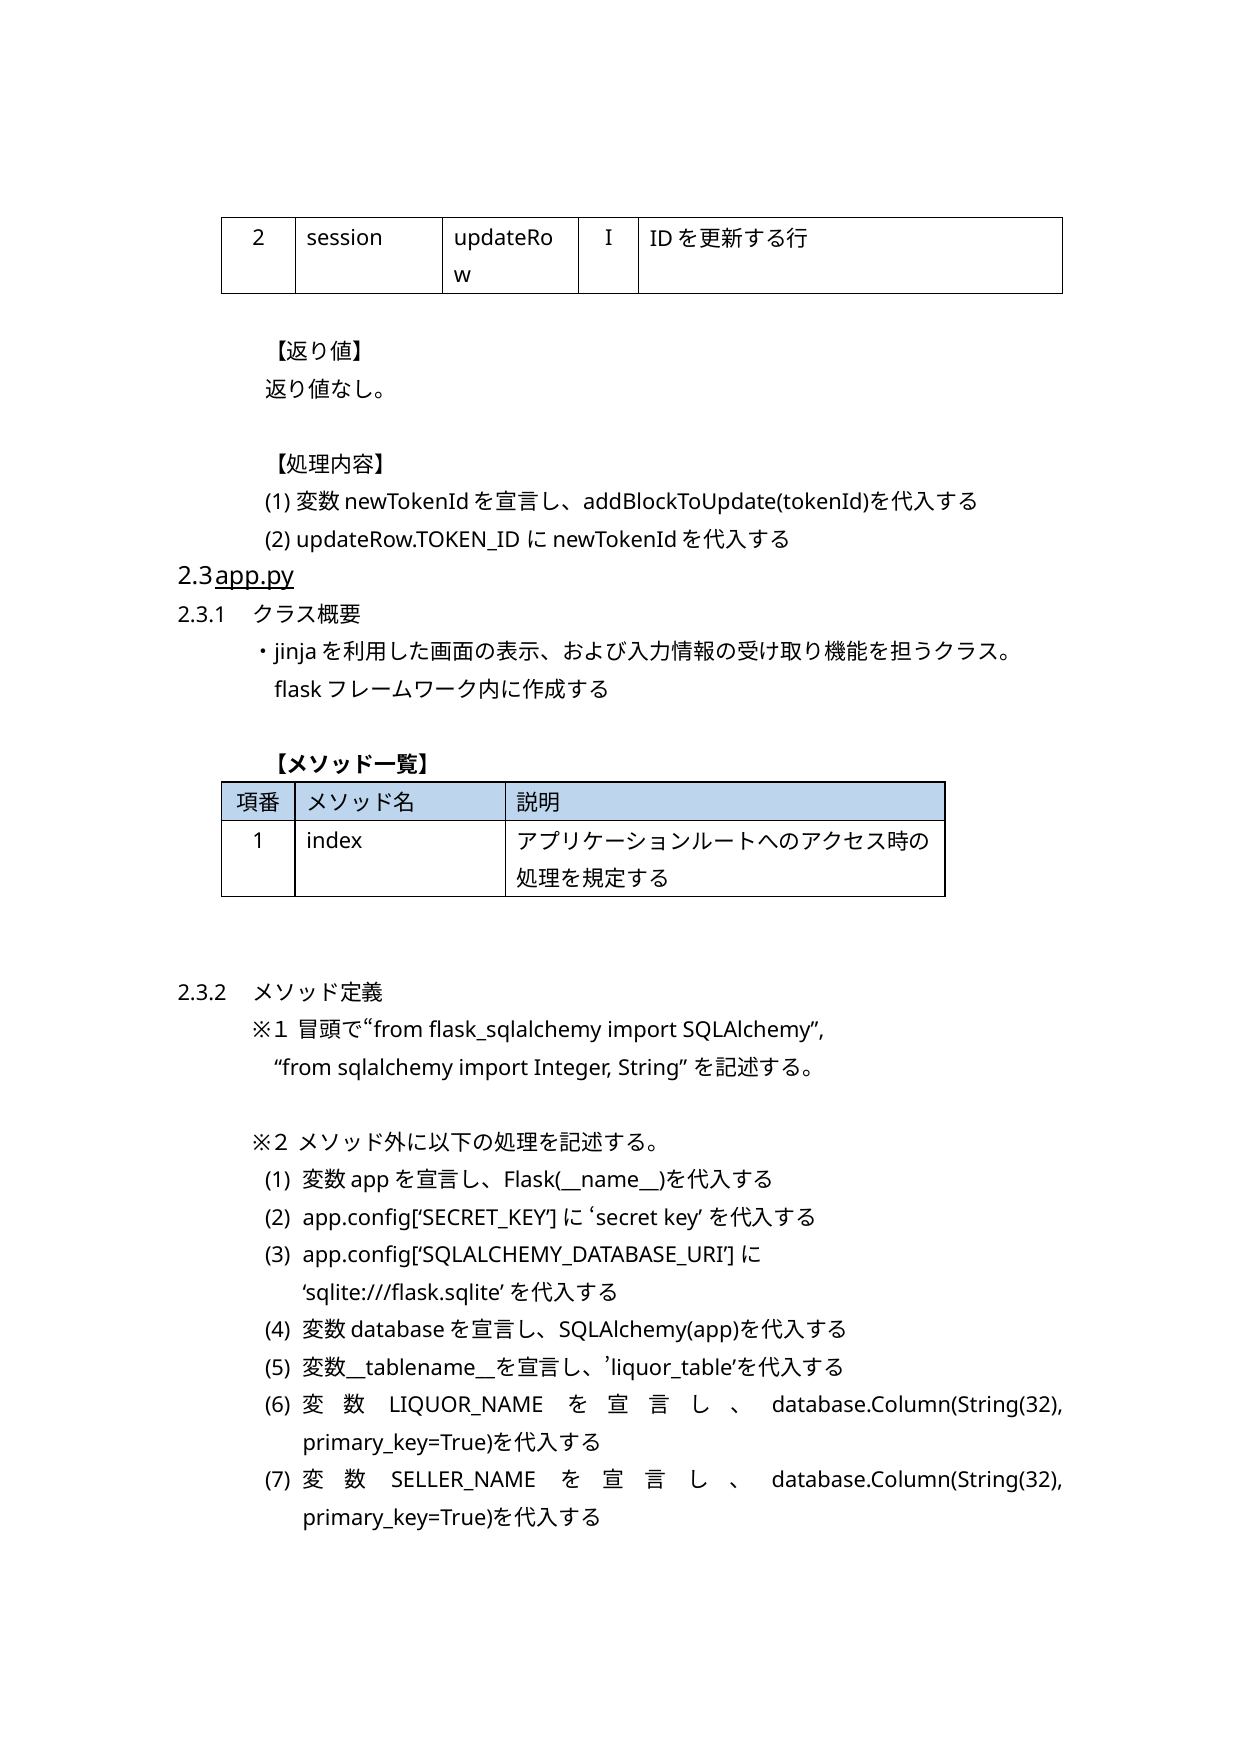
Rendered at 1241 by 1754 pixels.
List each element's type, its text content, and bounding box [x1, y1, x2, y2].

list 変数appを宣言し、Flask(__name__)を代入する [265, 1159, 1063, 1197]
list flaskフレームワーク内に作成する [252, 669, 1063, 706]
subtitle 【メソッド一覧】 [265, 744, 1063, 781]
subtitle メソッド定義 [177, 972, 1063, 1009]
table_header 項番 [222, 783, 294, 820]
table_cell session [296, 218, 442, 293]
table_cell index [296, 821, 505, 896]
list ‘sqlite:///flask.sqlite’ を代入する [302, 1272, 1063, 1309]
text 返り値なし。 [177, 369, 1063, 406]
text 【返り値】 [177, 331, 1063, 369]
table_cell IDを更新する行 [639, 218, 1062, 293]
text (2) updateRow.TOKEN_ID にnewTokenIdを代入する [177, 519, 1063, 556]
table_cell 1 [222, 821, 294, 896]
list ・jinjaを利用した画面の表示、および入力情報の受け取り機能を担うクラス。 [252, 631, 1063, 669]
list 変数databaseを宣言し、SQLAlchemy(app)を代入する [265, 1309, 1063, 1347]
text “from sqlalchemy import Integer, String” を記述する。 [252, 1047, 1063, 1084]
subtitle クラス概要 [177, 594, 1063, 631]
table_cell 2 [222, 218, 295, 293]
text (1) 変数newTokenIdを宣言し、addBlockToUpdate(tokenId)を代入する [177, 481, 1063, 519]
table_header メソッド名 [296, 783, 505, 820]
table_cell アプリケーションルートへのアクセス時の 処理を規定する [506, 821, 944, 896]
list 変数LIQUOR_NAMEを宣言し、database.Column(String(32), primary_key=True)を代入する [265, 1384, 1063, 1459]
list app.config[‘SECRET_KEY’] に ‘secret key’ を代入する [265, 1197, 1063, 1234]
text 【処理内容】 [177, 444, 1063, 481]
text ※２ メソッド外に以下の処理を記述する。 [177, 1122, 1063, 1159]
list 変数SELLER_NAMEを宣言し、database.Column(String(32), primary_key=True)を代入する [265, 1459, 1063, 1534]
table_cell updateRow [443, 218, 578, 293]
text ※１ 冒頭で“from flask_sqlalchemy import SQLAlchemy”, [252, 1009, 1063, 1047]
subtitle app.py [177, 556, 1063, 594]
list app.config[‘SQLALCHEMY_DATABASE_URI’] に [265, 1234, 1063, 1272]
table_header 説明 [506, 783, 944, 820]
list 変数__tablename__を宣言し、’liquor_table’を代入する [265, 1347, 1063, 1384]
table_cell I [579, 218, 638, 293]
